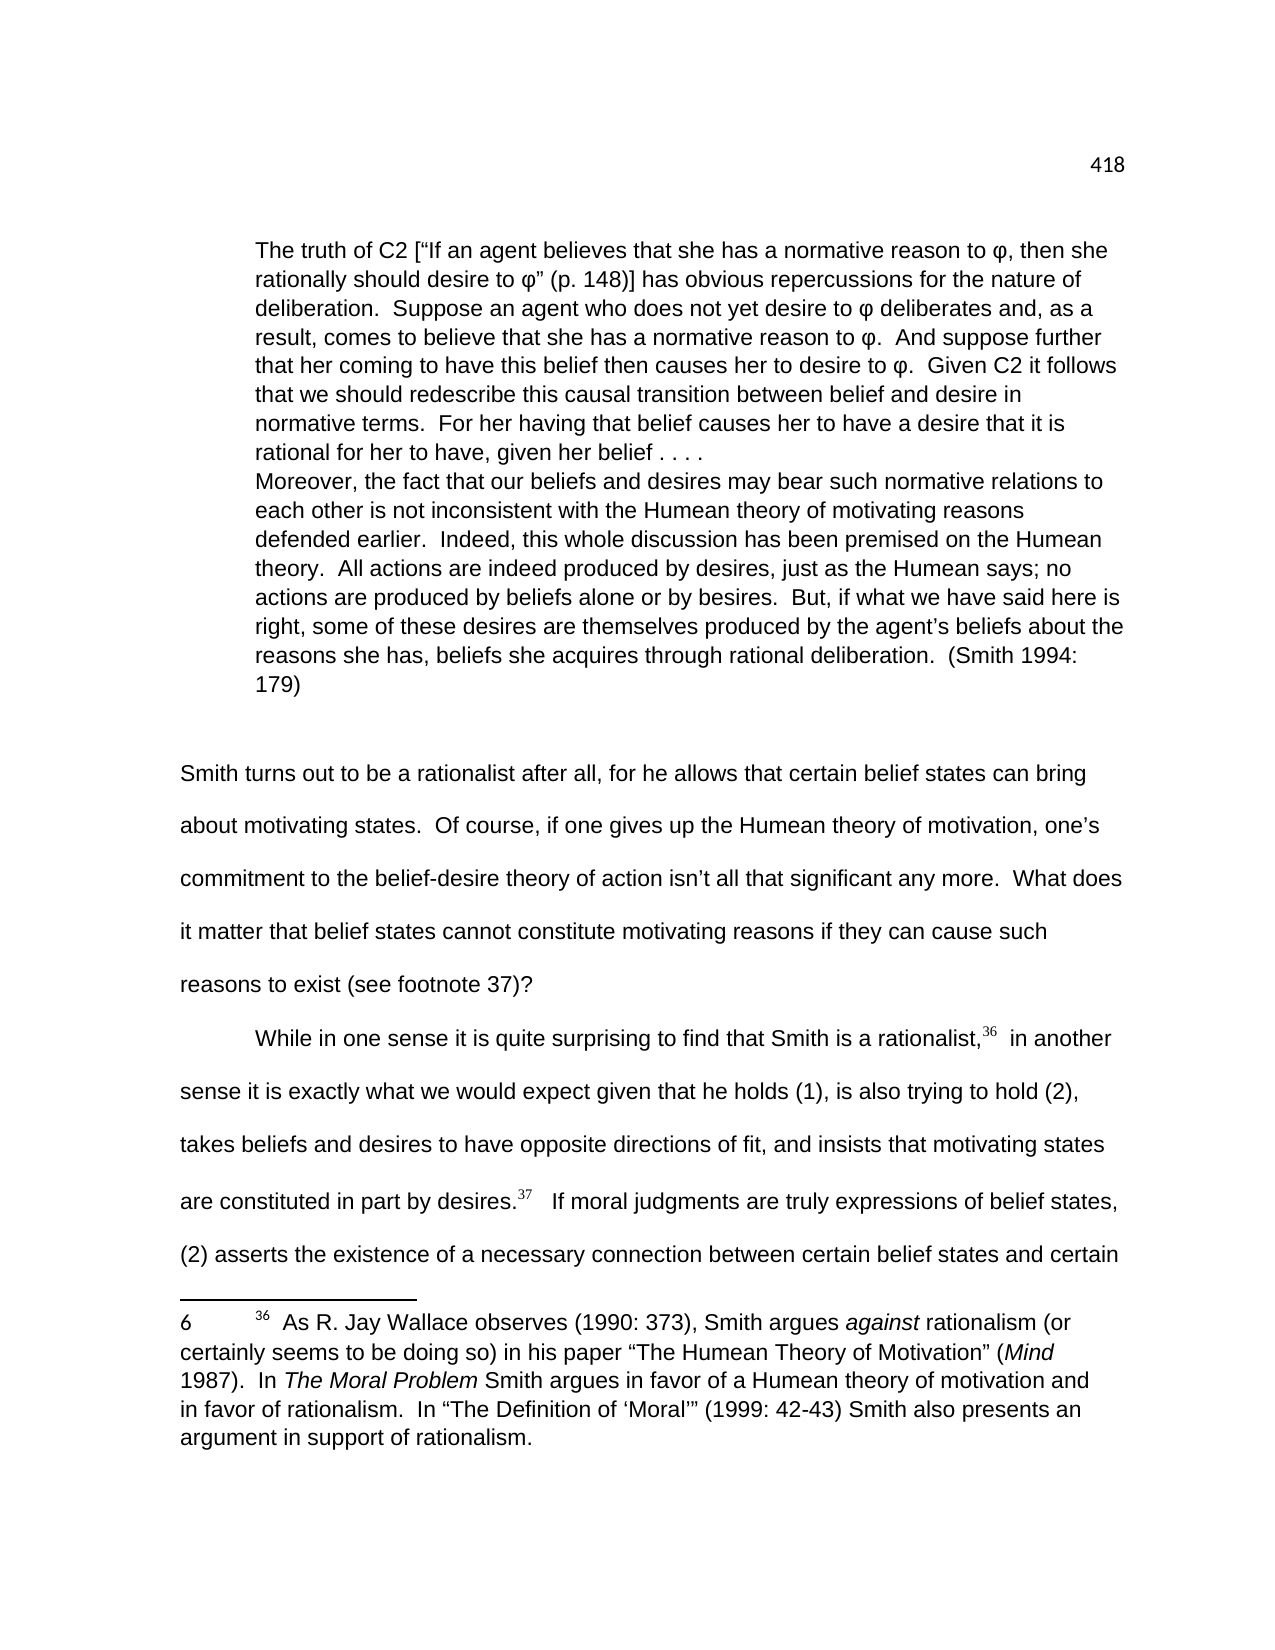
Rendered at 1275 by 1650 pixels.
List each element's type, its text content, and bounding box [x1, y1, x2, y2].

text The truth of C2 [“If an agent believes that she has a normative reason to φ, then she rationally should desire to φ” (p. 148)] has obvious repercussions for the nature of deliberation. Suppose an agent who does not yet desire to φ deliberates and, as a result, comes to believe that she has a normative reason to φ. And suppose further that her coming to have this belief then causes her to desire to φ. Given C2 it follows that we should redescribe this causal transition between belief and desire in normative terms. For her having that belief causes her to have a desire that it is rational for her to have, given her belief . . . . [255, 206, 1125, 466]
text Smith turns out to be a rationalist after all, for he allows that certain belief states can bring about motivating states. Of course, if one gives up the Humean theory of motivation, one’s commitment to the belief-desire theory of action isn’t all that significant any more. What does it matter that belief states cannot constitute motivating reasons if they can cause such reasons to exist (see footnote 37)? [180, 760, 1125, 997]
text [180, 1023, 1125, 1268]
text Moreover, the fact that our beliefs and desires may bear such normative relations to each other is not inconsistent with the Humean theory of motivating reasons defended earlier. Indeed, this whole discussion has been premised on the Humean theory. All actions are indeed produced by desires, just as the Humean says; no actions are produced by beliefs alone or by besires. But, if what we have said here is right, some of these desires are themselves produced by the agent’s beliefs about the reasons she has, beliefs she acquires through rational deliberation. (Smith 1994: 179) [255, 468, 1125, 697]
